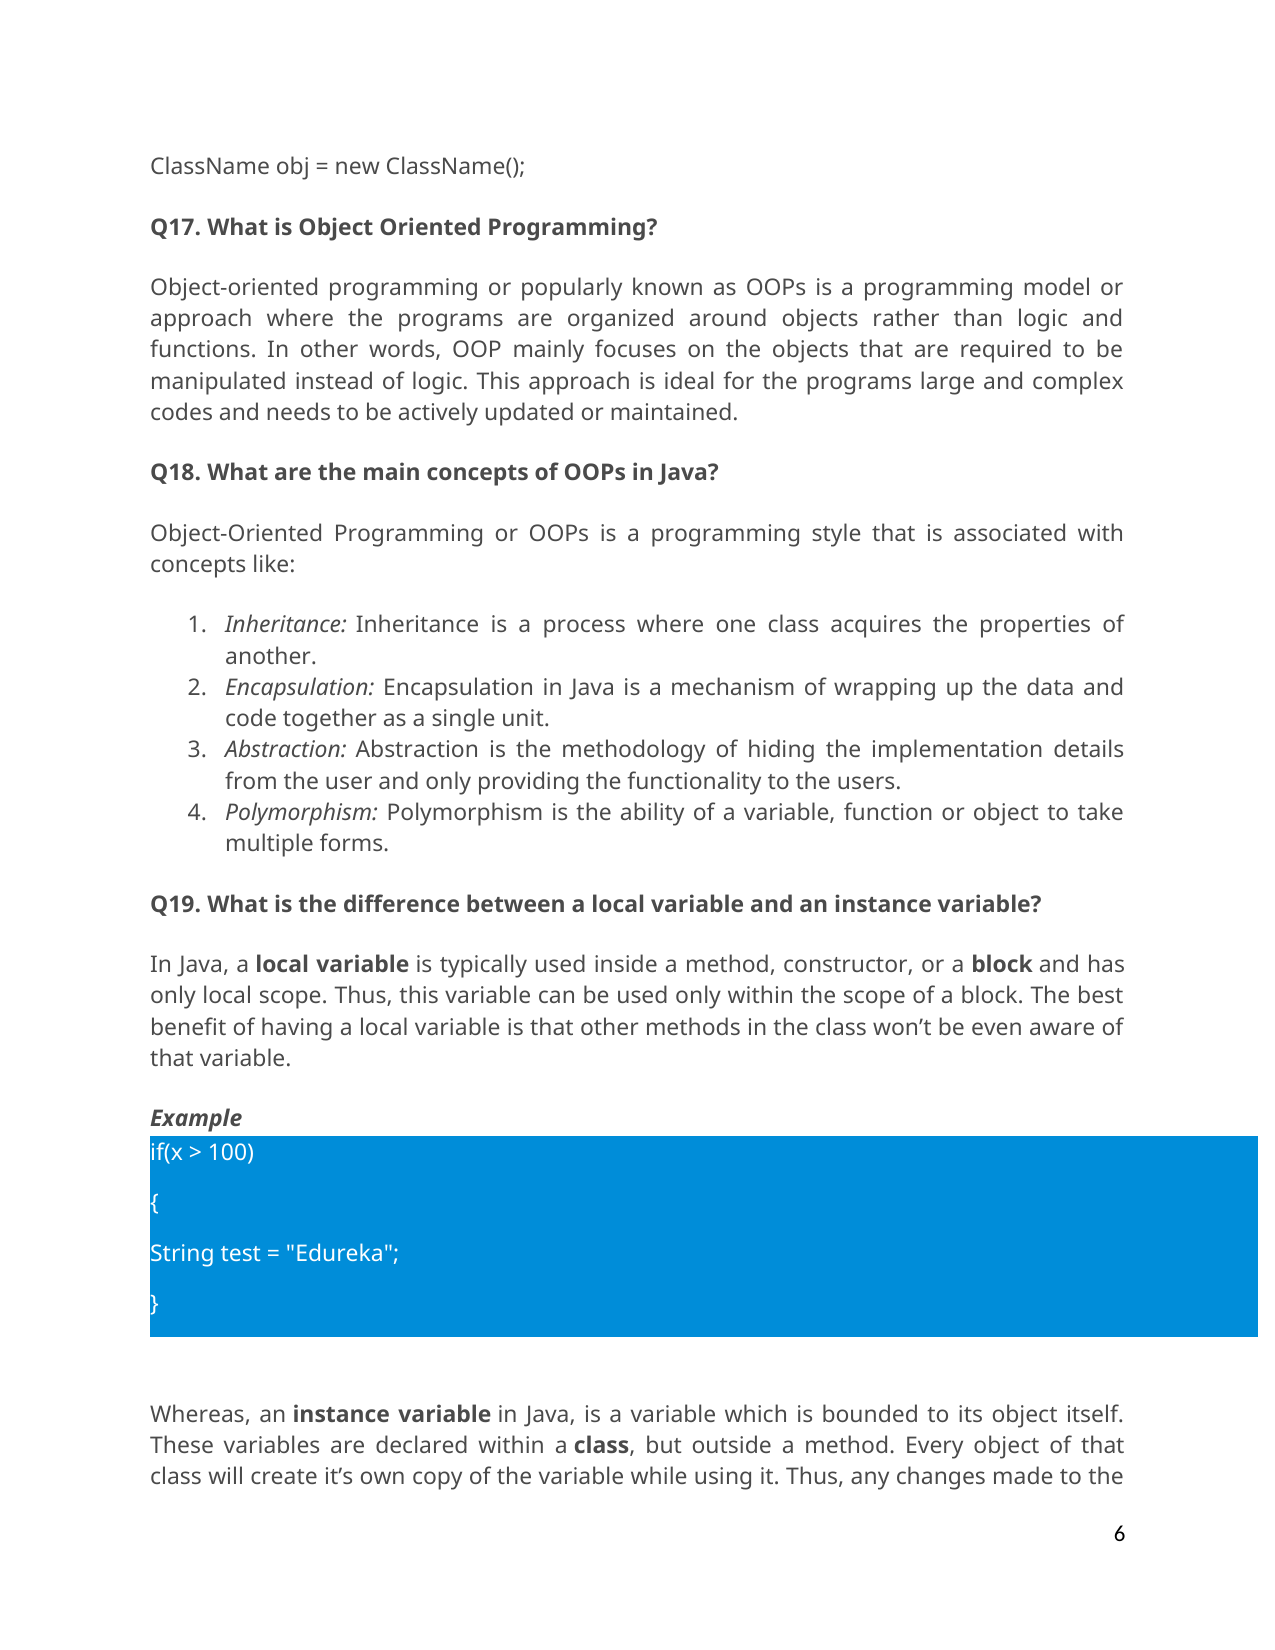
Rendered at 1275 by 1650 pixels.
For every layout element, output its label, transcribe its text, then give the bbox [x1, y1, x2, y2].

table_header if(x > 100) { String test = "Edureka"; } [150, 1136, 1258, 1337]
text In Java, a local variable is typically used inside a method, constructor, or a block and has only local scope. Thus, this variable can be used only within the scope of a block. The best benefit of having a local variable is that other methods in the class won’t be even aware of that variable. [150, 948, 1125, 1073]
text Object-oriented programming or popularly known as OOPs is a programming model or approach where the programs are organized around objects rather than logic and functions. In other words, OOP mainly focuses on the objects that are required to be manipulated instead of logic. This approach is ideal for the programs large and complex codes and needs to be actively updated or maintained. [150, 271, 1125, 427]
subtitle Example [150, 1102, 1125, 1133]
list Inheritance: Inheritance is a process where one class acquires the properties of another. [187, 608, 1125, 671]
text Object-Oriented Programming or OOPs is a programming style that is associated with concepts like: [150, 517, 1125, 579]
list Abstraction: Abstraction is the methodology of hiding the implementation details from the user and only providing the functionality to the users. [187, 733, 1125, 796]
list Encapsulation: Encapsulation in Java is a mechanism of wrapping up the data and code together as a single unit. [187, 671, 1125, 733]
list Polymorphism: Polymorphism is the ability of a variable, function or object to take multiple forms. [187, 796, 1125, 858]
text ClassName obj = new ClassName(); [150, 150, 1125, 181]
subtitle Q17. What is Object Oriented Programming? [150, 210, 1125, 242]
subtitle Q19. What is the difference between a local variable and an instance variable? [150, 887, 1125, 919]
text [150, 1397, 1125, 1491]
subtitle Q18. What are the main concepts of OOPs in Java? [150, 456, 1125, 487]
